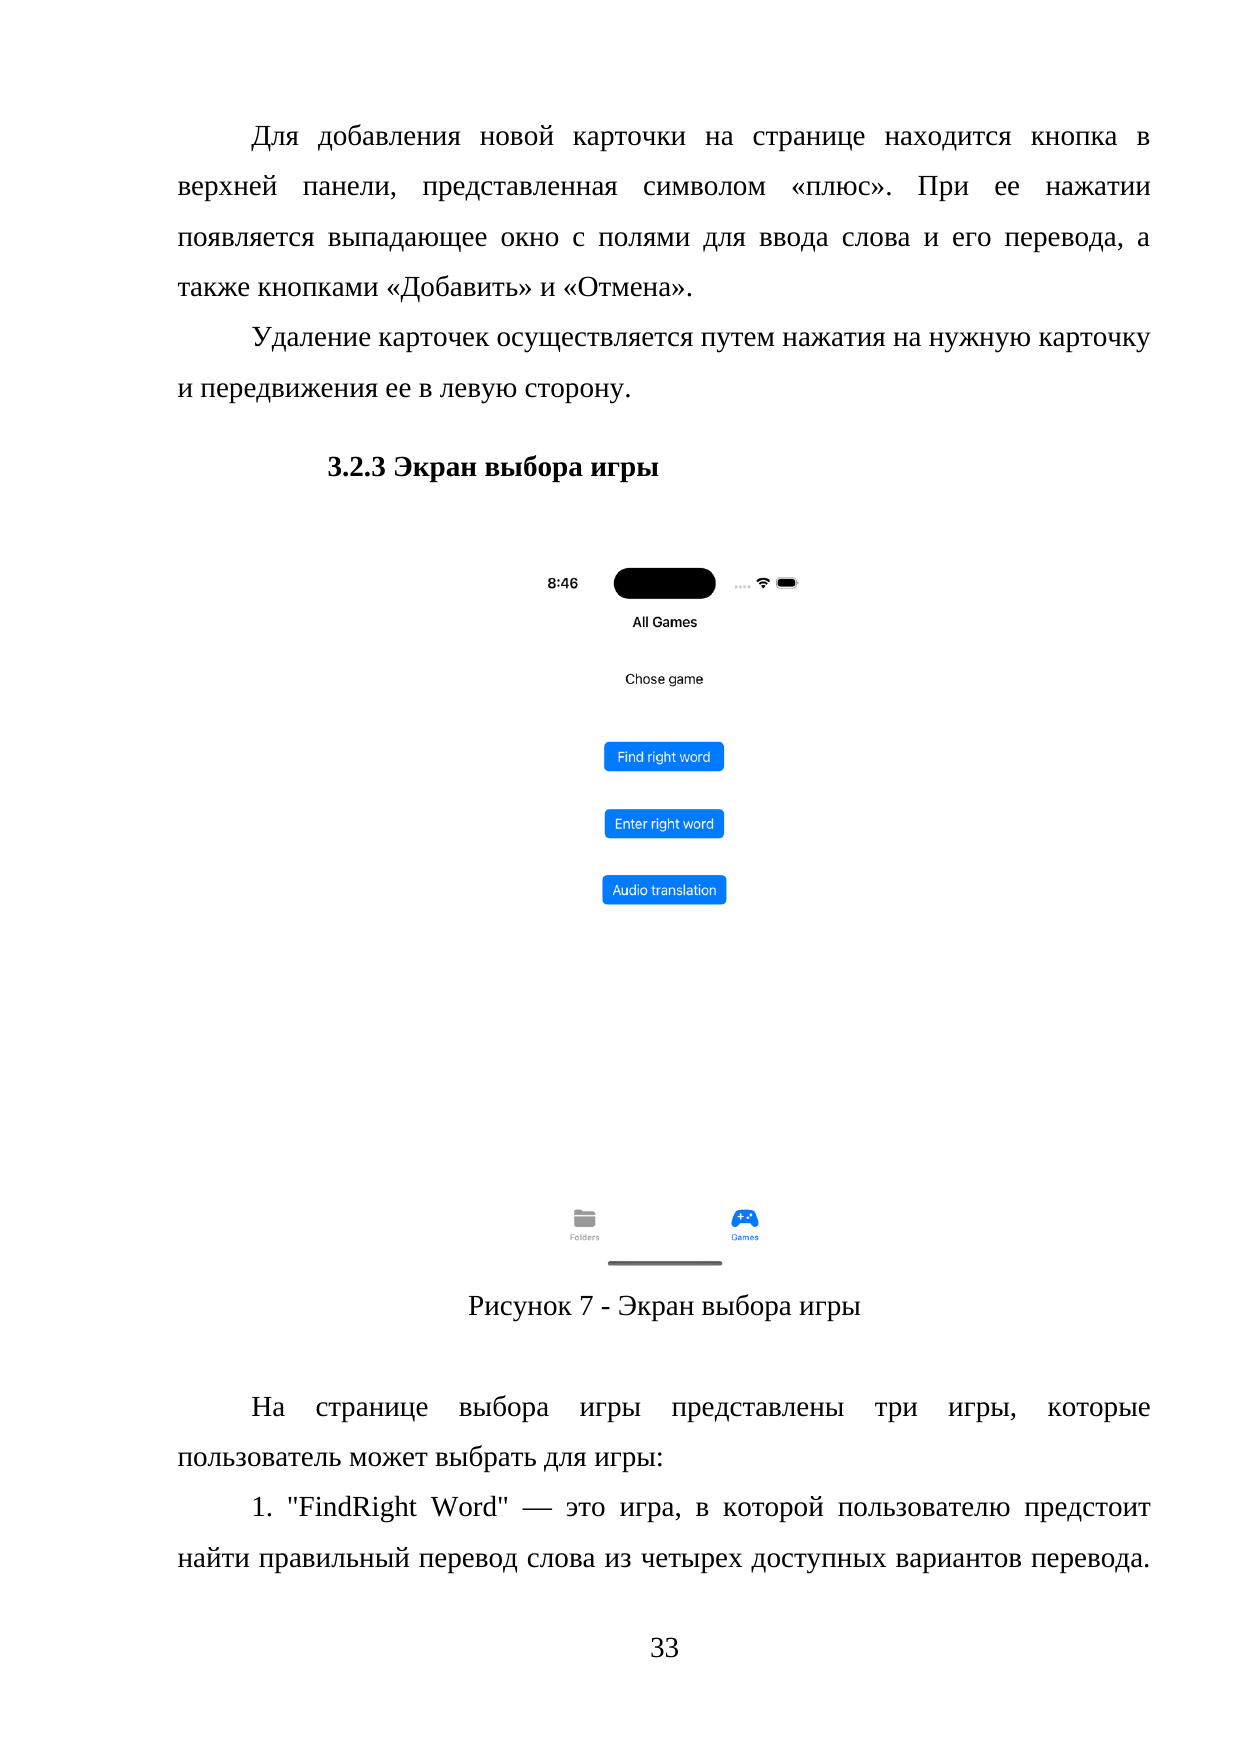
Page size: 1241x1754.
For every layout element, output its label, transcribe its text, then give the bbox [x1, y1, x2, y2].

text Удаление карточек осуществляется путем нажатия на нужную карточку и передвижения ее в левую сторону. [177, 319, 1152, 403]
text Рисунок 7 - Экран выбора игры [177, 1288, 1152, 1322]
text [177, 1489, 1152, 1573]
subtitle 3.2.3 Экран выбора игры [177, 449, 1152, 483]
picture [504, 558, 825, 1272]
text На странице выбора игры представлены три игры, которые пользователь может выбрать для игры: [177, 1389, 1152, 1473]
text Для добавления новой карточки на странице находится кнопка в верхней панели, представленная символом «плюс». При ее нажатии появляется выпадающее окно с полями для ввода слова и его перевода, а также кнопками «Добавить» и «Отмена». [177, 118, 1152, 303]
